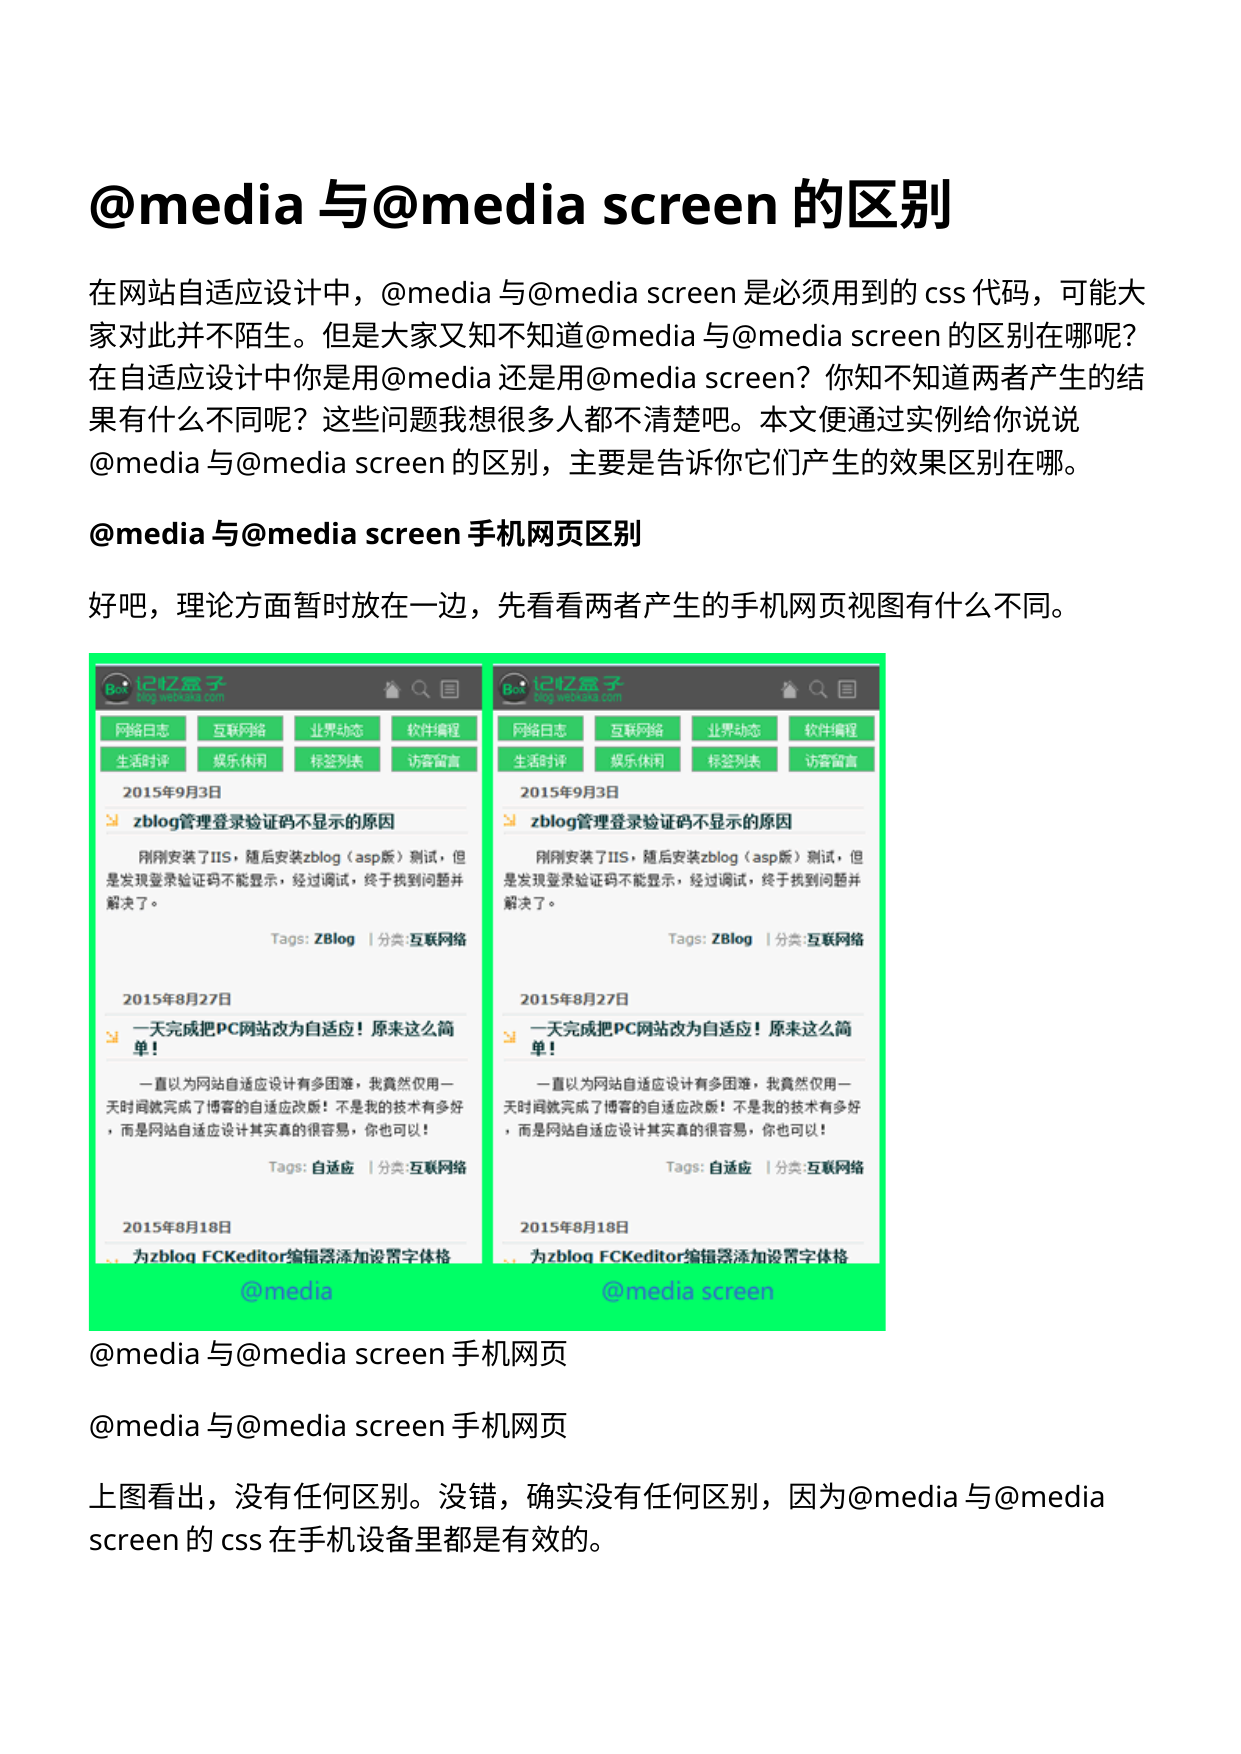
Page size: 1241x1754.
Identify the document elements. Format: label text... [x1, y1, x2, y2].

text 在网站自适应设计中，@media与@media screen是必须用到的css代码，可能大家对此并不陌生。但是大家又知不知道@media与@media screen的区别在哪呢？在自适应设计中你是用@media还是用@media screen？你知不知道两者产生的结果有什么不同呢？这些问题我想很多人都不清楚吧。本文便通过实例给你说说@media与@media screen的区别，主要是告诉你它们产生的效果区别在哪。 [89, 270, 1167, 482]
text @media与@media screen手机网页 [89, 1331, 1167, 1373]
picture [88, 653, 886, 1331]
text 好吧，理论方面暂时放在一边，先看看两者产生的手机网页视图有什么不同。 [89, 582, 1167, 625]
text 上图看出，没有任何区别。没错，确实没有任何区别，因为@media与@media screen的css在手机设备里都是有效的。 [89, 1474, 1167, 1558]
text @media与@media screen手机网页区别 [89, 511, 1167, 553]
text @media与@media screen的区别 [89, 162, 1167, 241]
text @media与@media screen手机网页 [89, 1402, 1167, 1444]
